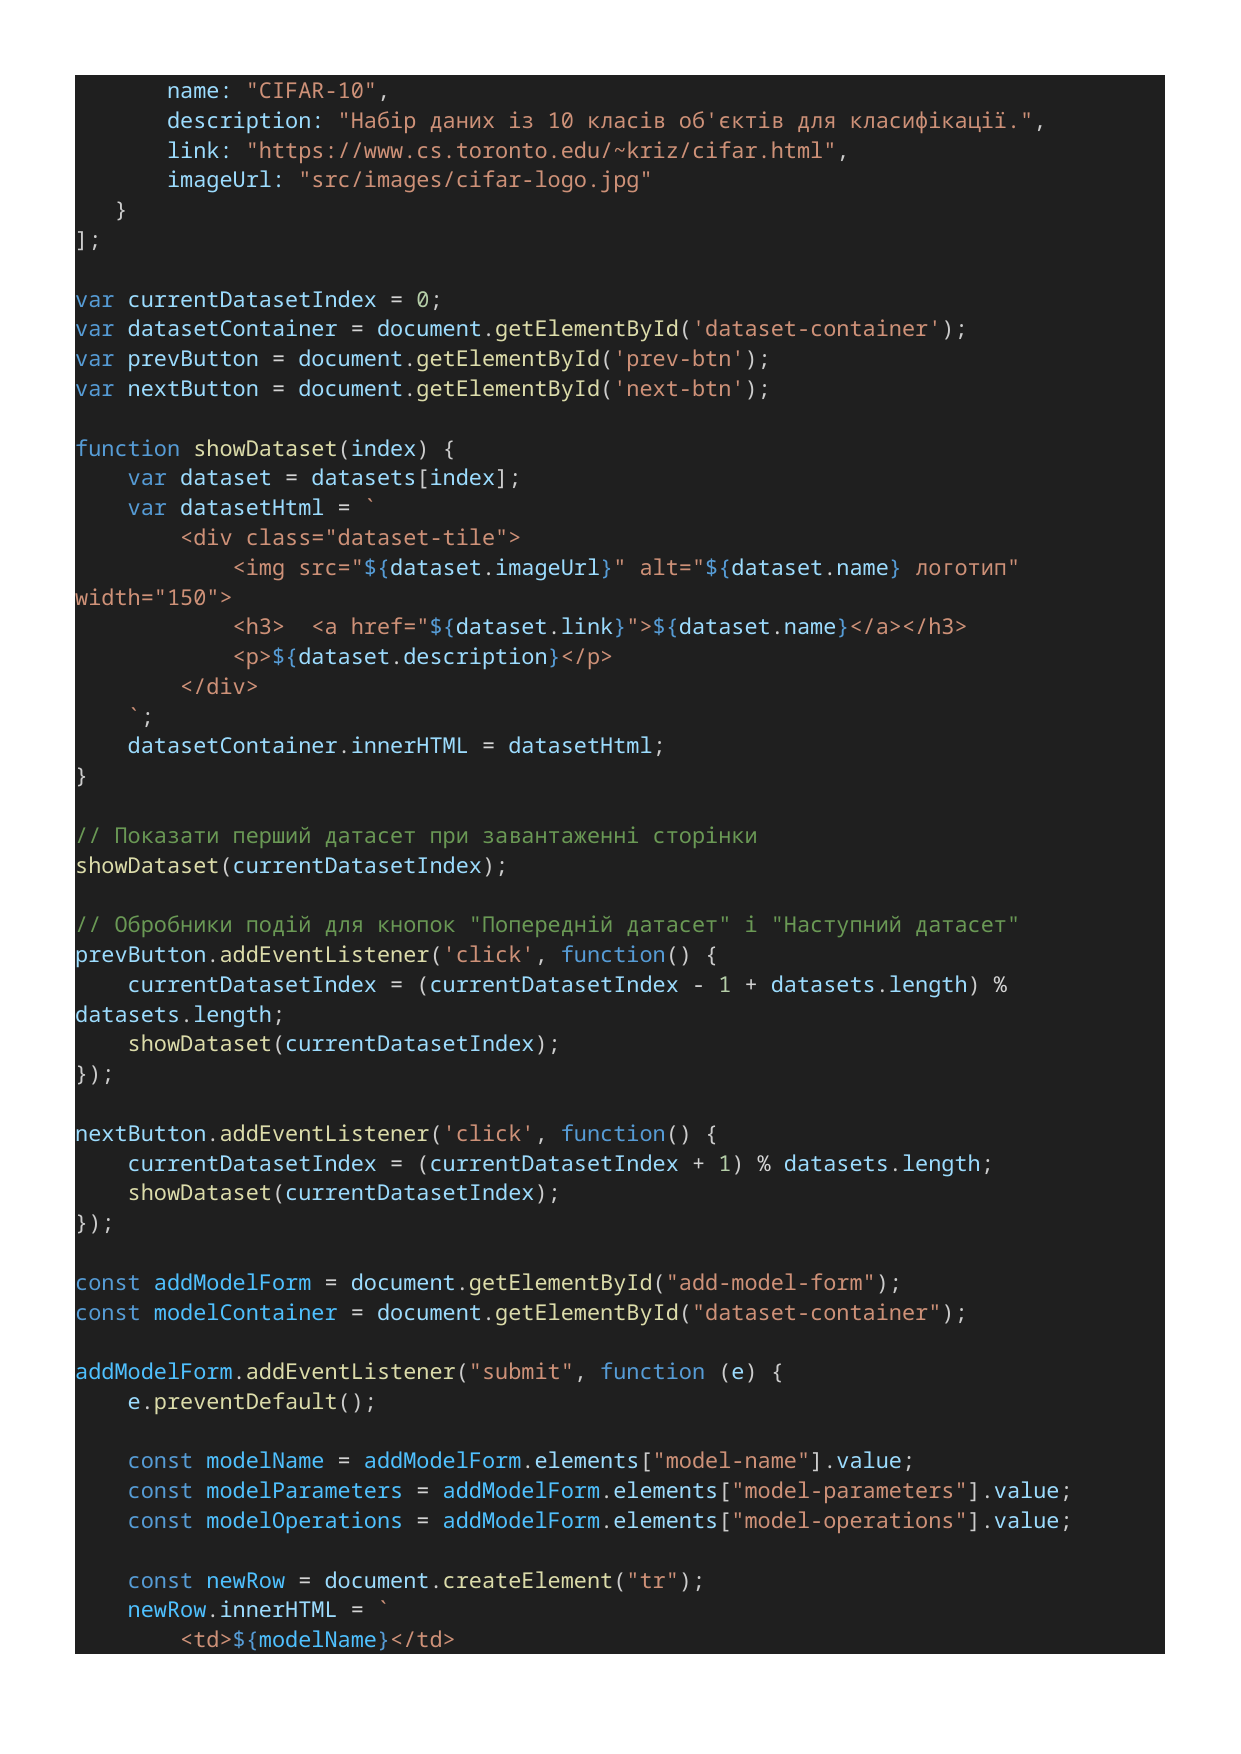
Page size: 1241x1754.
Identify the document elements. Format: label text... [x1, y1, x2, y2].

text }); [75, 1058, 1165, 1088]
text description: "Набір даних із 10 класів об'єктів для класифікації.", [75, 105, 1165, 134]
text } [75, 194, 1165, 224]
text <p>${dataset.description}</p> [75, 641, 1165, 671]
text `; [75, 701, 1165, 730]
text showDataset(currentDatasetIndex); [75, 1177, 1165, 1207]
text var datasetHtml = ` [75, 492, 1165, 522]
text <h3> <a href="${dataset.link}">${dataset.name}</a></h3> [75, 611, 1165, 641]
text // Обробники подій для кнопок "Попередній датасет" і "Наступний датасет" [75, 909, 1165, 939]
text name: "CIFAR-10", [75, 75, 1165, 105]
text link: "https://www.cs.toronto.edu/~kriz/cifar.html", [75, 134, 1165, 164]
text const newRow = document.createElement("tr"); [75, 1564, 1165, 1594]
text const addModelForm = document.getElementById("add-model-form"); [75, 1267, 1165, 1296]
text prevButton.addEventListener('click', function() { [75, 939, 1165, 969]
text nextButton.addEventListener('click', function() { [75, 1118, 1165, 1147]
text </div> [75, 671, 1165, 701]
text } [75, 760, 1165, 790]
text <img src="${dataset.imageUrl}" alt="${dataset.name} логотип" width="150"> [75, 552, 1165, 611]
text const modelOperations = addModelForm.elements["model-operations"].value; [75, 1505, 1165, 1535]
text var currentDatasetIndex = 0; [75, 283, 1165, 313]
text function showDataset(index) { [75, 432, 1165, 462]
text datasetContainer.innerHTML = datasetHtml; [75, 730, 1165, 760]
text // Показати перший датасет при завантаженні сторінки [75, 820, 1165, 849]
text currentDatasetIndex = (currentDatasetIndex - 1 + datasets.length) % datasets.length; [75, 969, 1165, 1028]
text addModelForm.addEventListener("submit", function (e) { [75, 1356, 1165, 1386]
text ]; [75, 224, 1165, 254]
text <td>${modelName}</td> [75, 1624, 1165, 1654]
text newRow.innerHTML = ` [75, 1594, 1165, 1624]
text const modelParameters = addModelForm.elements["model-parameters"].value; [75, 1475, 1165, 1505]
text var prevButton = document.getElementById('prev-btn'); [75, 343, 1165, 373]
text var dataset = datasets[index]; [75, 462, 1165, 492]
text showDataset(currentDatasetIndex); [75, 1028, 1165, 1058]
text const modelContainer = document.getElementById("dataset-container"); [75, 1296, 1165, 1326]
text imageUrl: "src/images/cifar-logo.jpg" [75, 164, 1165, 194]
text }); [75, 1207, 1165, 1237]
text var nextButton = document.getElementById('next-btn'); [75, 373, 1165, 403]
text e.preventDefault(); [75, 1386, 1165, 1416]
text currentDatasetIndex = (currentDatasetIndex + 1) % datasets.length; [75, 1147, 1165, 1177]
text showDataset(currentDatasetIndex); [75, 849, 1165, 879]
text const modelName = addModelForm.elements["model-name"].value; [75, 1445, 1165, 1475]
text var datasetContainer = document.getElementById('dataset-container'); [75, 313, 1165, 343]
text <div class="dataset-tile"> [75, 522, 1165, 552]
